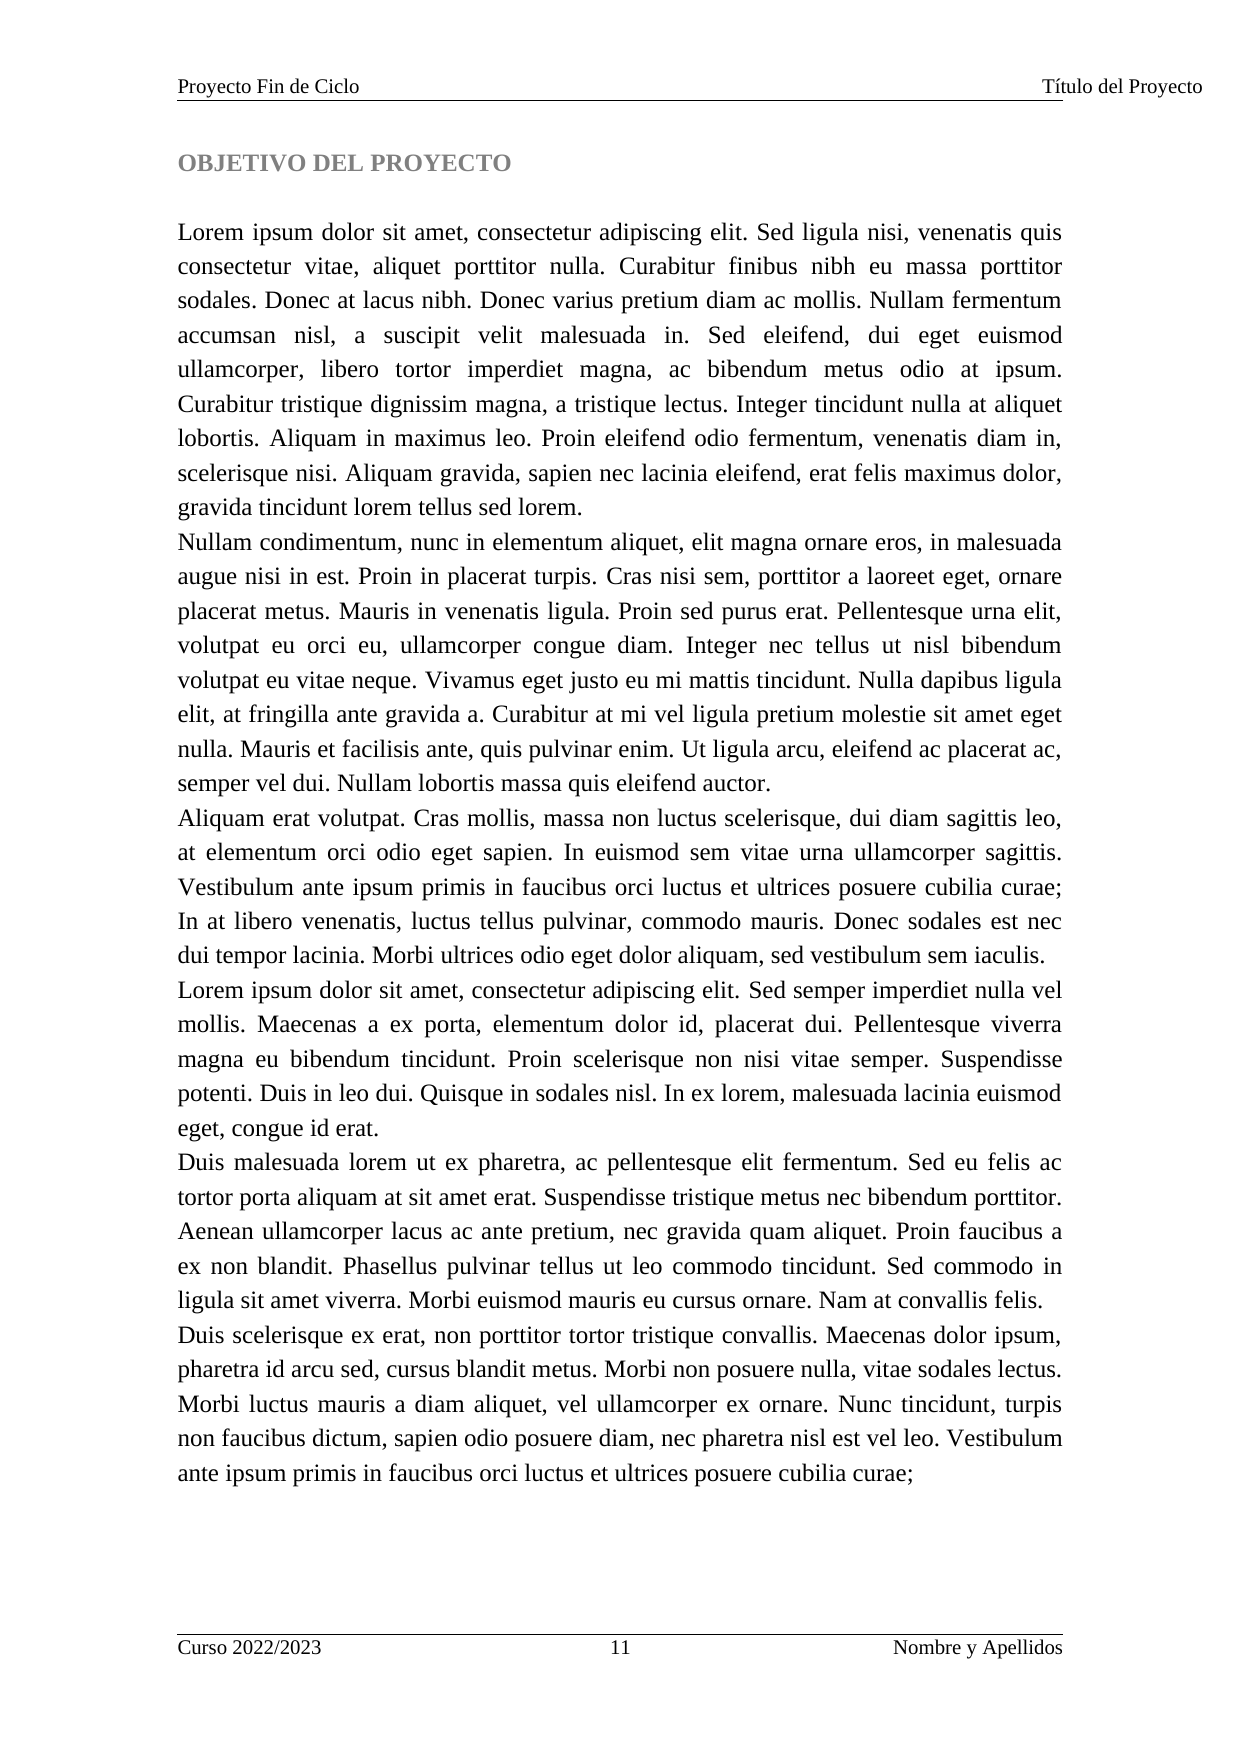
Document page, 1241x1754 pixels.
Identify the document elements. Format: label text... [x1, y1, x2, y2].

text Duis scelerisque ex erat, non porttitor tortor tristique convallis. Maecenas dolor ipsum, pharetra id arcu sed, cursus blandit metus. Morbi non posuere nulla, vitae sodales lectus. Morbi luctus mauris a diam aliquet, vel ullamcorper ex ornare. Nunc tincidunt, turpis non faucibus dictum, sapien odio posuere diam, nec pharetra nisl est vel leo. Vestibulum ante ipsum primis in faucibus orci luctus et ultrices posuere cubilia curae; [177, 1320, 1063, 1487]
text Lorem ipsum dolor sit amet, consectetur adipiscing elit. Sed ligula nisi, venenatis quis consectetur vitae, aliquet porttitor nulla. Curabitur finibus nibh eu massa porttitor sodales. Donec at lacus nibh. Donec varius pretium diam ac mollis. Nullam fermentum accumsan nisl, a suscipit velit malesuada in. Sed eleifend, dui eget euismod ullamcorper, libero tortor imperdiet magna, ac bibendum metus odio at ipsum. Curabitur tristique dignissim magna, a tristique lectus. Integer tincidunt nulla at aliquet lobortis. Aliquam in maximus leo. Proin eleifend odio fermentum, venenatis diam in, scelerisque nisi. Aliquam gravida, sapien nec lacinia eleifend, erat felis maximus dolor, gravida tincidunt lorem tellus sed lorem. [177, 217, 1063, 521]
text Nullam condimentum, nunc in elementum aliquet, elit magna ornare eros, in malesuada augue nisi in est. Proin in placerat turpis. Cras nisi sem, porttitor a laoreet eget, ornare placerat metus. Mauris in venenatis ligula. Proin sed purus erat. Pellentesque urna elit, volutpat eu orci eu, ullamcorper congue diam. Integer nec tellus ut nisl bibendum volutpat eu vitae neque. Vivamus eget justo eu mi mattis tincidunt. Nulla dapibus ligula elit, at fringilla ante gravida a. Curabitur at mi vel ligula pretium molestie sit amet eget nulla. Mauris et facilisis ante, quis pulvinar enim. Ut ligula arcu, eleifend ac placerat ac, semper vel dui. Nullam lobortis massa quis eleifend auctor. [177, 527, 1063, 797]
text Lorem ipsum dolor sit amet, consectetur adipiscing elit. Sed semper imperdiet nulla vel mollis. Maecenas a ex porta, elementum dolor id, placerat dui. Pellentesque viverra magna eu bibendum tincidunt. Proin scelerisque non nisi vitae semper. Suspendisse potenti. Duis in leo dui. Quisque in sodales nisl. In ex lorem, malesuada lacinia euismod eget, congue id erat. [177, 975, 1063, 1142]
subtitle OBJETIVO DEL PROYECTO [177, 148, 1063, 176]
text Aliquam erat volutpat. Cras mollis, massa non luctus scelerisque, dui diam sagittis leo, at elementum orci odio eget sapien. In euismod sem vitae urna ullamcorper sagittis. Vestibulum ante ipsum primis in faucibus orci luctus et ultrices posuere cubilia curae; In at libero venenatis, luctus tellus pulvinar, commodo mauris. Donec sodales est nec dui tempor lacinia. Morbi ultrices odio eget dolor aliquam, sed vestibulum sem iaculis. [177, 803, 1063, 969]
text Duis malesuada lorem ut ex pharetra, ac pellentesque elit fermentum. Sed eu felis ac tortor porta aliquam at sit amet erat. Suspendisse tristique metus nec bibendum porttitor. Aenean ullamcorper lacus ac ante pretium, nec gravida quam aliquet. Proin faucibus a ex non blandit. Phasellus pulvinar tellus ut leo commodo tincidunt. Sed commodo in ligula sit amet viverra. Morbi euismod mauris eu cursus ornare. Nam at convallis felis. [177, 1147, 1063, 1314]
